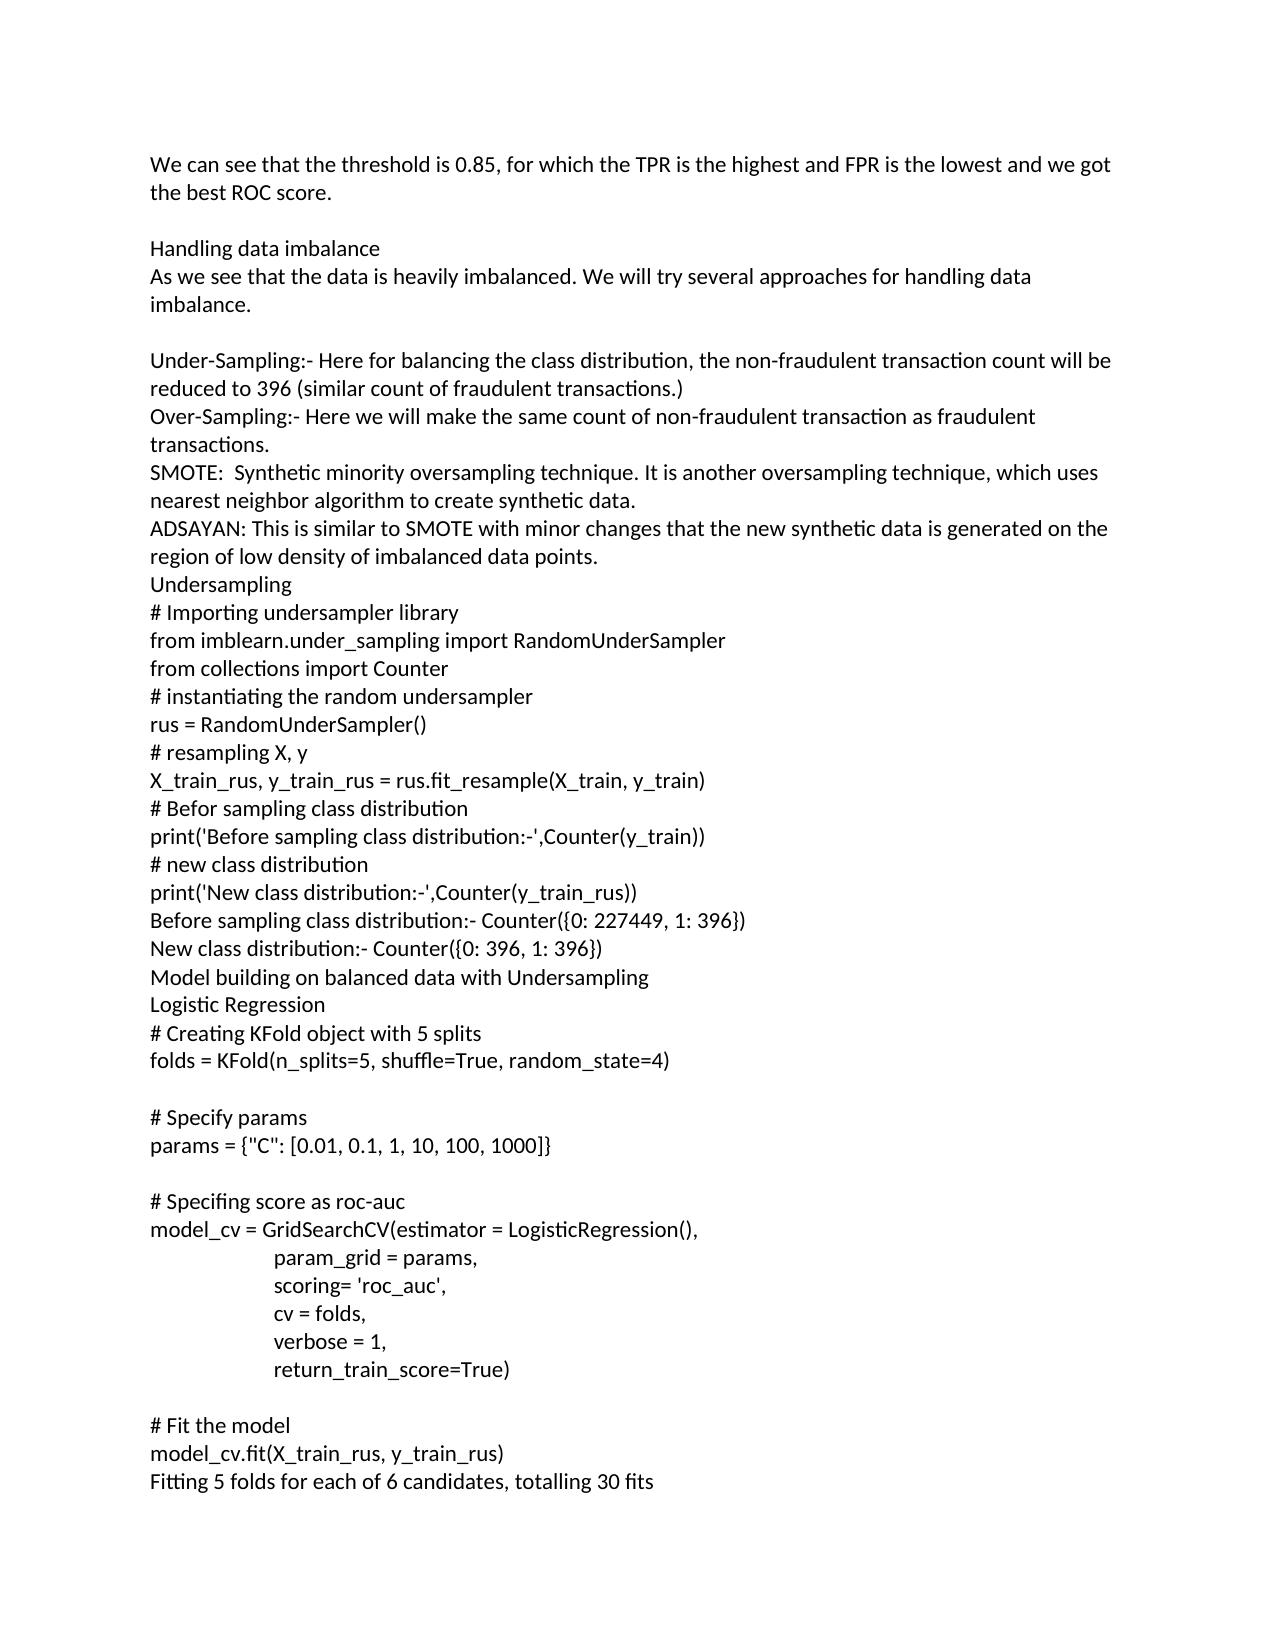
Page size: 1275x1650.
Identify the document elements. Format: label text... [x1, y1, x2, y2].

text # new class distribution [150, 851, 1125, 878]
text As we see that the data is heavily imbalanced. We will try several approaches for handling data imbalance. [150, 262, 1125, 318]
text scoring= 'roc_auc', [150, 1271, 1125, 1299]
text Fitting 5 folds for each of 6 candidates, totalling 30 fits [150, 1467, 1125, 1495]
text from collections import Counter [150, 654, 1125, 682]
text Handling data imbalance [150, 234, 1125, 262]
text param_grid = params, [150, 1243, 1125, 1271]
text # Creating KFold object with 5 splits [150, 1019, 1125, 1047]
text # resampling X, y [150, 738, 1125, 766]
text ADSAYAN: This is similar to SMOTE with minor changes that the new synthetic data is generated on the region of low density of imbalanced data points. [150, 514, 1125, 570]
text # Fit the model [150, 1411, 1125, 1439]
text SMOTE: Synthetic minority oversampling technique. It is another oversampling technique, which uses nearest neighbor algorithm to create synthetic data. [150, 458, 1125, 514]
text folds = KFold(n_splits=5, shuffle=True, random_state=4) [150, 1047, 1125, 1075]
text We can see that the threshold is 0.85, for which the TPR is the highest and FPR is the lowest and we got the best ROC score. [150, 150, 1125, 206]
text print('New class distribution:-',Counter(y_train_rus)) [150, 878, 1125, 907]
text params = {"C": [0.01, 0.1, 1, 10, 100, 1000]} [150, 1131, 1125, 1159]
text from imblearn.under_sampling import RandomUnderSampler [150, 626, 1125, 654]
text model_cv.fit(X_train_rus, y_train_rus) [150, 1439, 1125, 1467]
text Over-Sampling:- Here we will make the same count of non-fraudulent transaction as fraudulent transactions. [150, 402, 1125, 458]
text Undersampling [150, 570, 1125, 598]
text # Importing undersampler library [150, 598, 1125, 626]
text Logistic Regression [150, 991, 1125, 1019]
text # Specify params [150, 1103, 1125, 1131]
text Under-Sampling:- Here for balancing the class distribution, the non-fraudulent transaction count will be reduced to 396 (similar count of fraudulent transactions.) [150, 346, 1125, 402]
text Model building on balanced data with Undersampling [150, 963, 1125, 991]
text verbose = 1, [150, 1327, 1125, 1355]
text # instantiating the random undersampler [150, 682, 1125, 710]
text print('Before sampling class distribution:-',Counter(y_train)) [150, 822, 1125, 851]
text New class distribution:- Counter({0: 396, 1: 396}) [150, 934, 1125, 963]
text # Befor sampling class distribution [150, 794, 1125, 822]
text return_train_score=True) [150, 1355, 1125, 1383]
text model_cv = GridSearchCV(estimator = LogisticRegression(), [150, 1215, 1125, 1243]
text cv = folds, [150, 1299, 1125, 1327]
text # Specifing score as roc-auc [150, 1187, 1125, 1215]
text Before sampling class distribution:- Counter({0: 227449, 1: 396}) [150, 907, 1125, 934]
text rus = RandomUnderSampler() [150, 710, 1125, 738]
text X_train_rus, y_train_rus = rus.fit_resample(X_train, y_train) [150, 766, 1125, 794]
